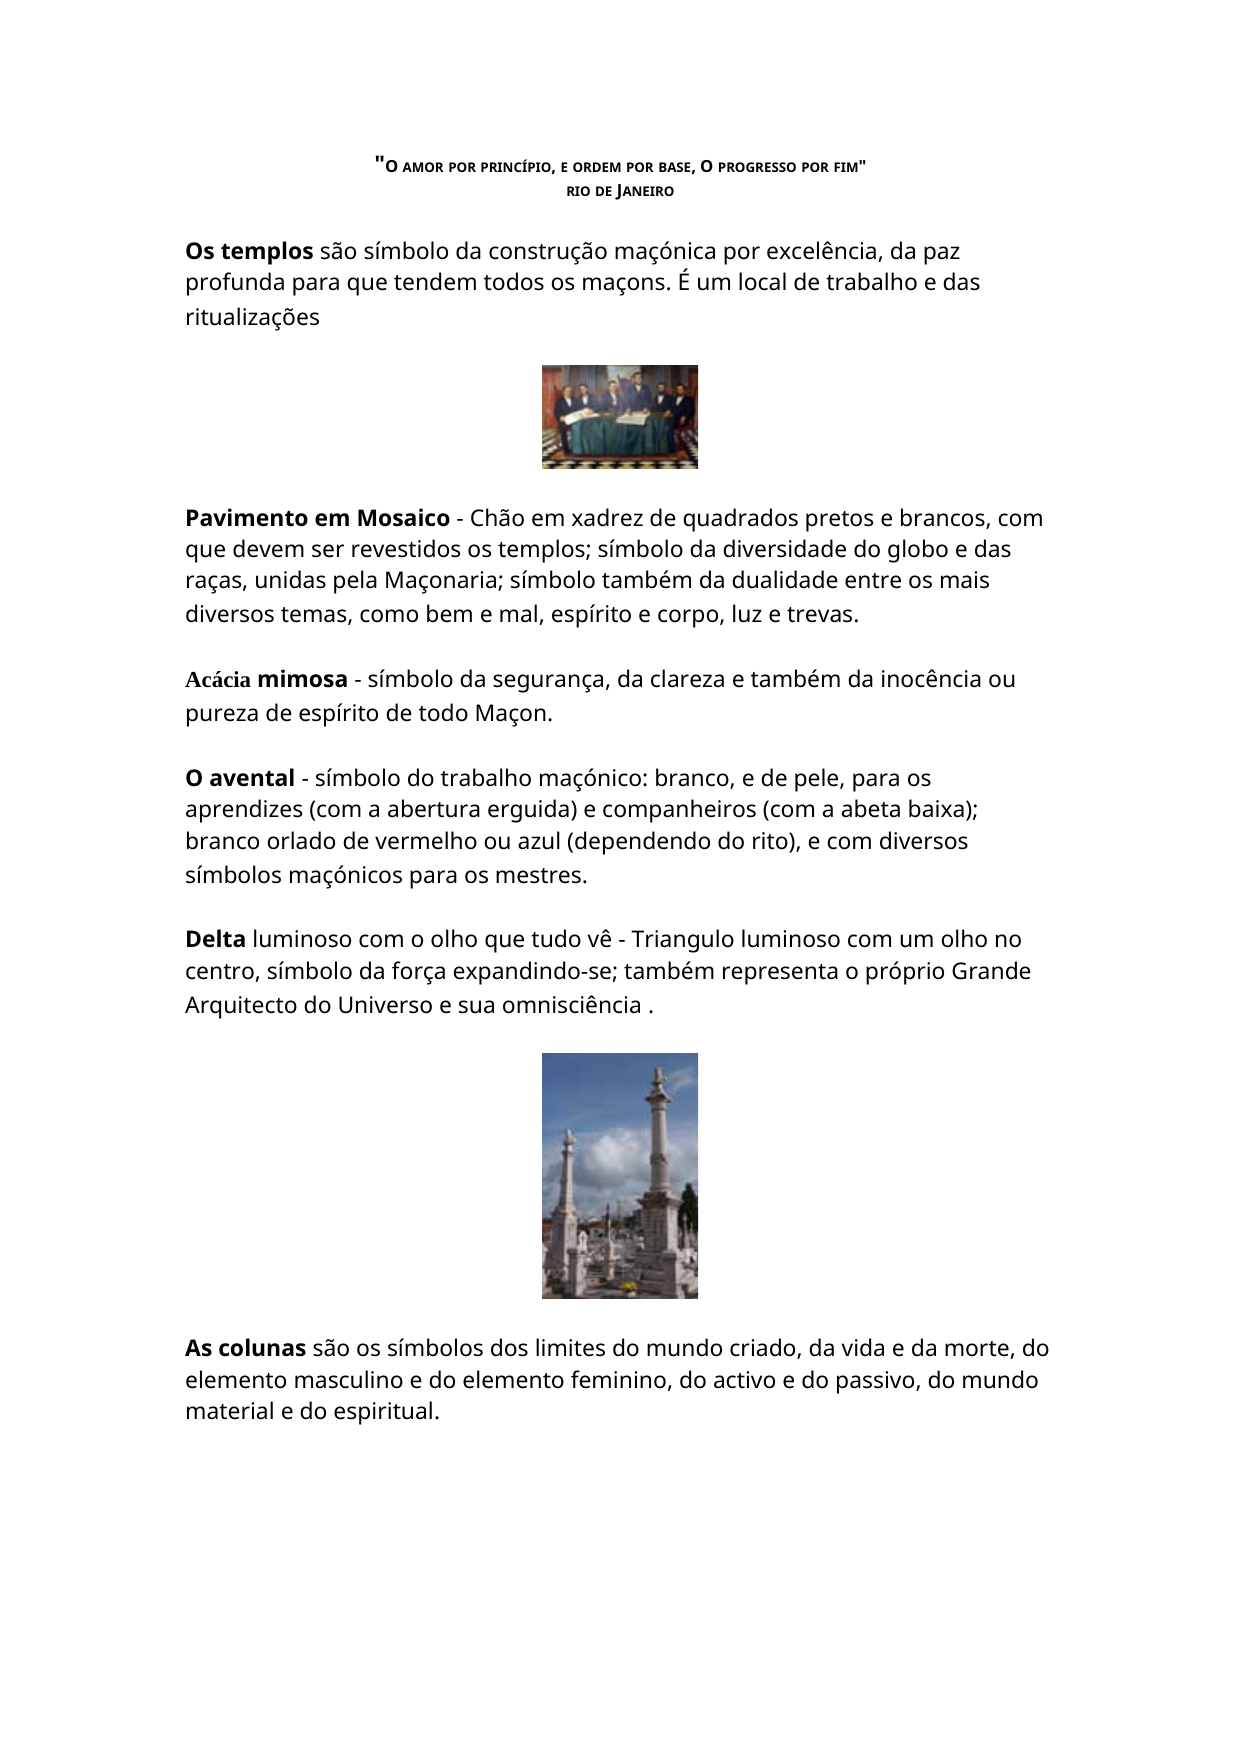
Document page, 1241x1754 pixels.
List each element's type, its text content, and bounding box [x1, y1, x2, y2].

text Pavimento em Mosaico - Chão em xadrez de quadrados pretos e brancos, com que devem ser revestidos os templos; símbolo da diversidade do globo e das raças, unidas pela Maçonaria; símbolo também da dualidade entre os mais diversos temas, como bem e mal, espírito e corpo, luz e trevas. [185, 502, 1055, 630]
picture [542, 1053, 699, 1299]
picture [542, 365, 699, 469]
text "O amor por princípio, e ordem por base, O progresso por fim" [185, 148, 1055, 179]
text Delta luminoso com o olho que tudo vê - Triangulo luminoso com um olho no centro, símbolo da força expandindo-se; também representa o próprio Grande Arquitecto do Universo e sua omnisciência . [185, 923, 1055, 1020]
text As colunas são os símbolos dos limites do mundo criado, da vida e da morte, do elemento masculino e do elemento feminino, do activo e do passivo, do mundo material e do espiritual. [185, 1332, 1055, 1426]
text O avental - símbolo do trabalho maçónico: branco, e de pele, para os aprendizes (com a abertura erguida) e companheiros (com a abeta baixa); branco orlado de vermelho ou azul (dependendo do rito), e com diversos símbolos maçónicos para os mestres. [185, 762, 1055, 890]
text Acácia mimosa - símbolo da segurança, da clareza e também da inocência ou pureza de espírito de todo Maçon. [185, 663, 1055, 728]
text rio de Janeiro [185, 179, 1055, 202]
text Os templos são símbolo da construção maçónica por excelência, da paz profunda para que tendem todos os maçons. É um local de trabalho e das ritualizações [185, 235, 1055, 332]
